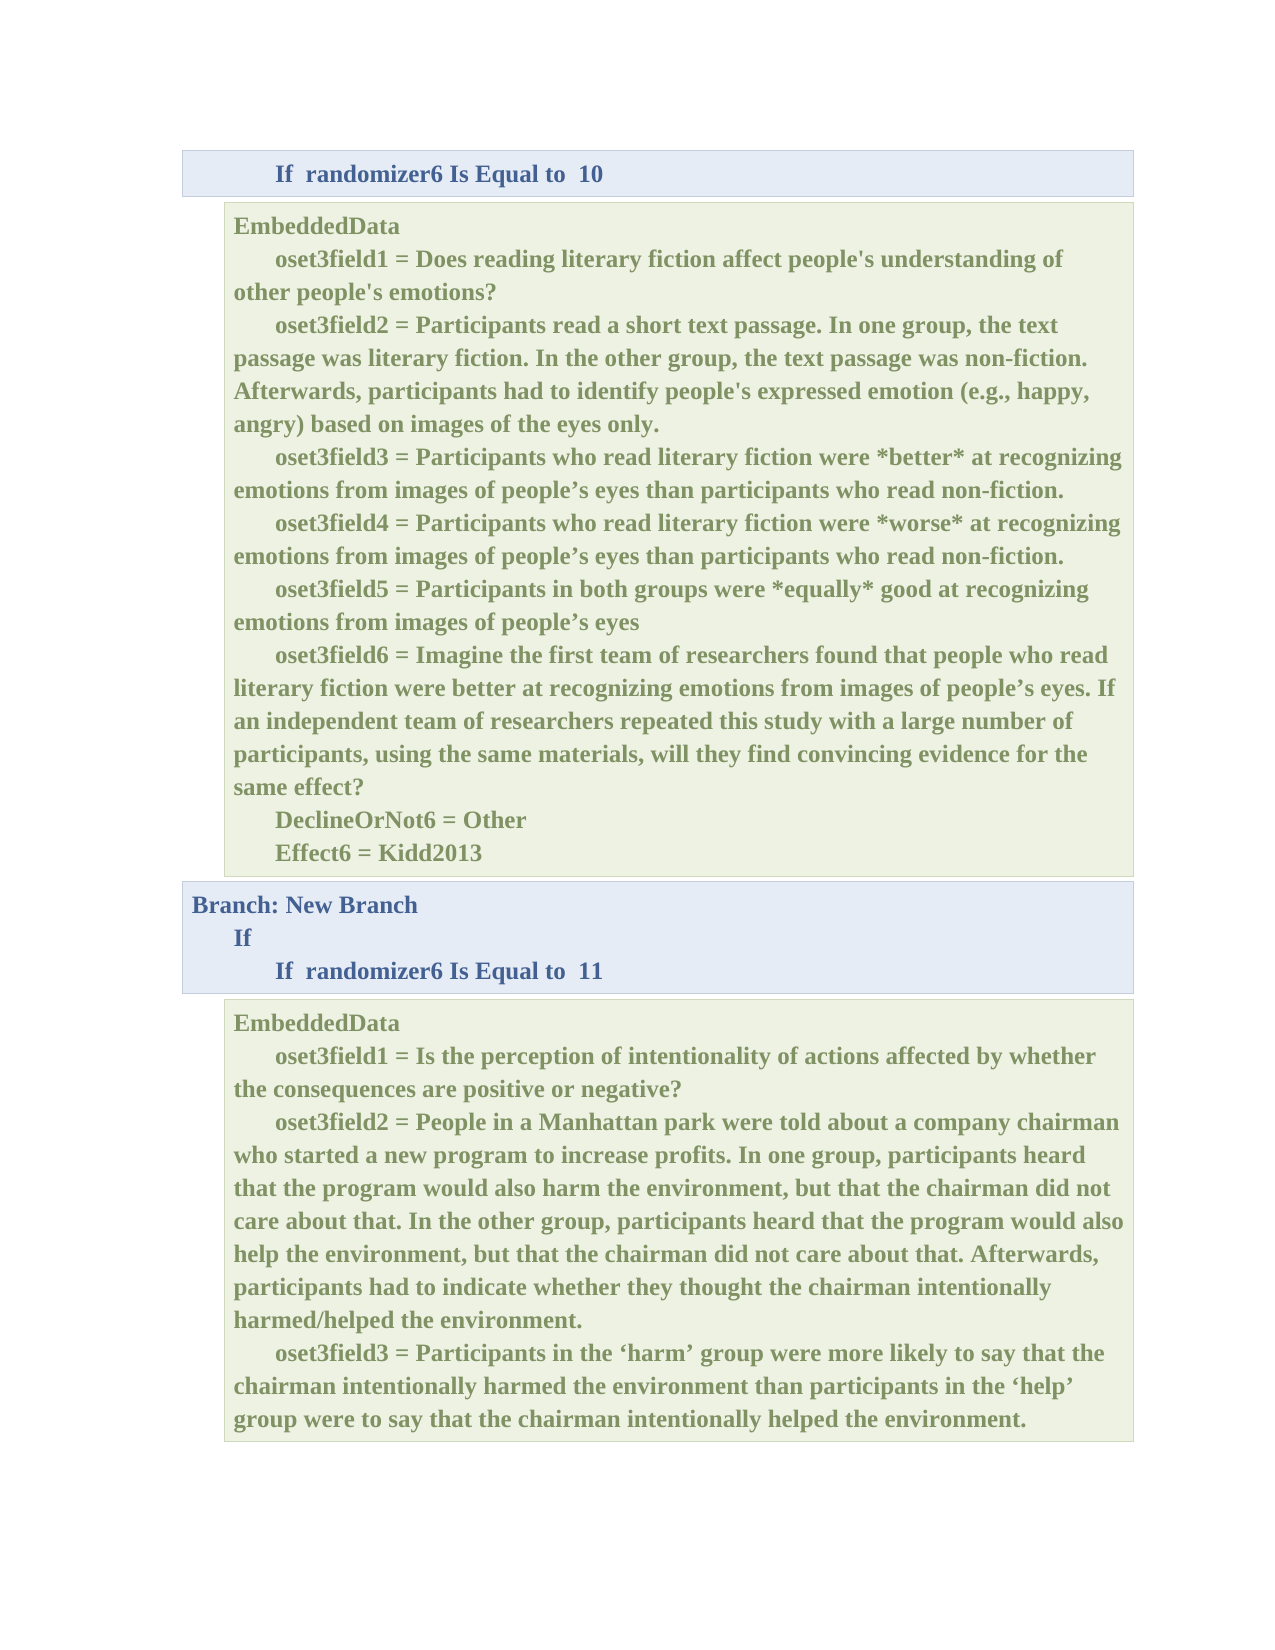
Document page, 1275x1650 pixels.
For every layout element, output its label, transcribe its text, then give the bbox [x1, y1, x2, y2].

text If randomizer6 Is Equal to 11 [183, 947, 1133, 993]
text oset3field3 = Participants in the ‘harm’ group were more likely to say that the chairman intentionally harmed the environment than participants in the ‘help’ group were to say that the chairman intentionally helped the environment. [225, 1329, 1133, 1441]
text If randomizer6 Is Equal to 10 [183, 151, 1133, 196]
text EmbeddedData [225, 203, 1133, 235]
text oset3field5 = Participants in both groups were *equally* good at recognizing emotions from images of people’s eyes [225, 565, 1133, 631]
text oset3field2 = People in a Manhattan park were told about a company chairman who started a new program to increase profits. In one group, participants heard that the program would also harm the environment, but that the chairman did not care about that. In the other group, participants heard that the program would also help the environment, but that the chairman did not care about that. Afterwards, participants had to indicate whether they thought the chairman intentionally harmed/helped the environment. [225, 1098, 1133, 1329]
text oset3field1 = Does reading literary fiction affect people's understanding of other people's emotions? [225, 235, 1133, 301]
text If [183, 914, 1133, 947]
text Effect6 = Kidd2013 [225, 829, 1133, 876]
text oset3field6 = Imagine the first team of researchers found that people who read literary fiction were better at recognizing emotions from images of people’s eyes. If an independent team of researchers repeated this study with a large number of participants, using the same materials, will they find convincing evidence for the same effect? [225, 631, 1133, 796]
text oset3field2 = Participants read a short text passage. In one group, the text passage was literary fiction. In the other group, the text passage was non-fiction. Afterwards, participants had to identify people's expressed emotion (e.g., happy, angry) based on images of the eyes only. [225, 301, 1133, 433]
text oset3field3 = Participants who read literary fiction were *better* at recognizing emotions from images of people’s eyes than participants who read non-fiction. [225, 433, 1133, 499]
text oset3field1 = Is the perception of intentionality of actions affected by whether the consequences are positive or negative? [225, 1032, 1133, 1098]
text Branch: New Branch [183, 882, 1133, 914]
text oset3field4 = Participants who read literary fiction were *worse* at recognizing emotions from images of people’s eyes than participants who read non-fiction. [225, 499, 1133, 565]
text DeclineOrNot6 = Other [225, 796, 1133, 829]
text EmbeddedData [225, 1000, 1133, 1032]
